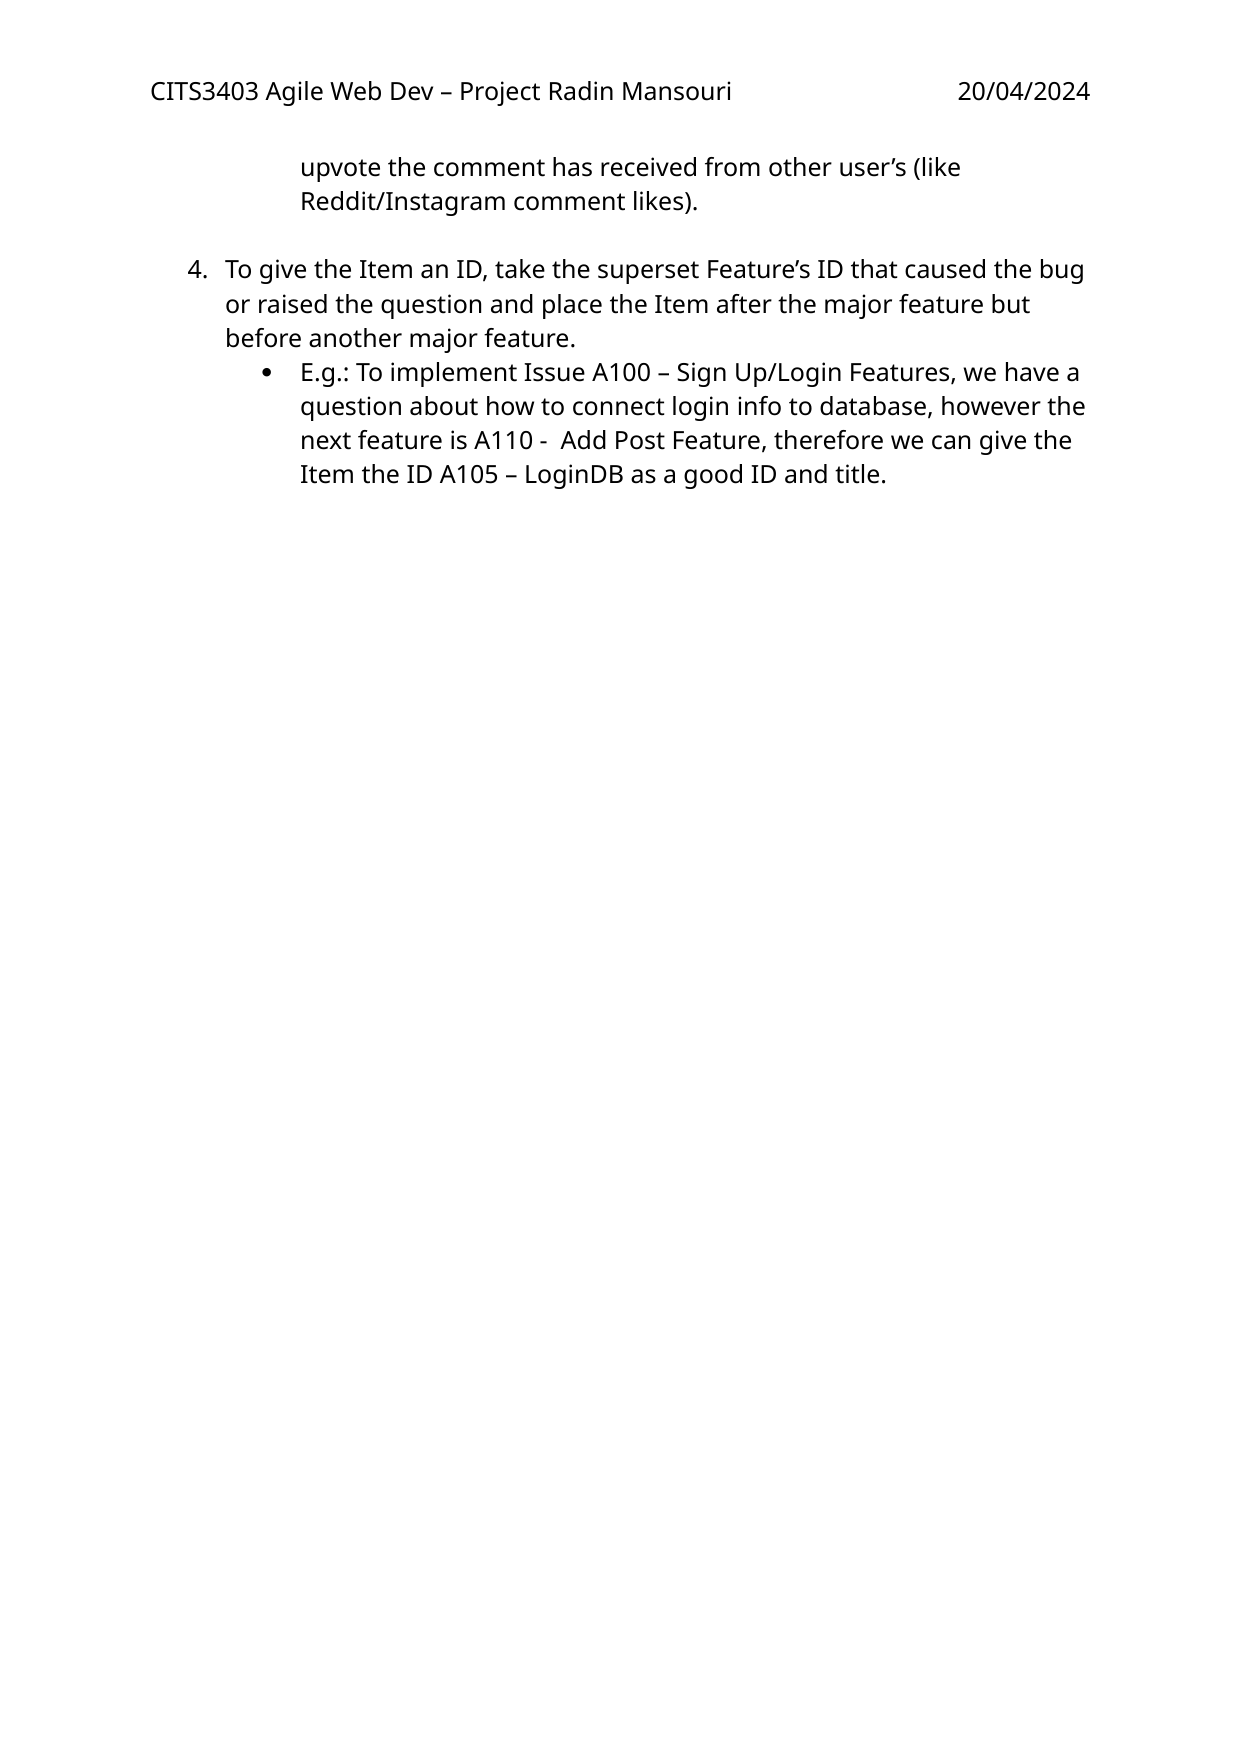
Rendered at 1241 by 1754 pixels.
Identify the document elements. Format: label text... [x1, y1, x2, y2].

list To give the Item an ID, take the superset Feature’s ID that caused the bug or raised the question and place the Item after the major feature but before another major feature. [187, 252, 1090, 354]
list E.g.: To implement Issue A100 – Sign Up/Login Features, we have a question about how to connect login info to database, however the next feature is A110 - Add Post Feature, therefore we can give the Item the ID A105 – LoginDB as a good ID and title. [262, 354, 1090, 491]
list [262, 150, 1090, 218]
